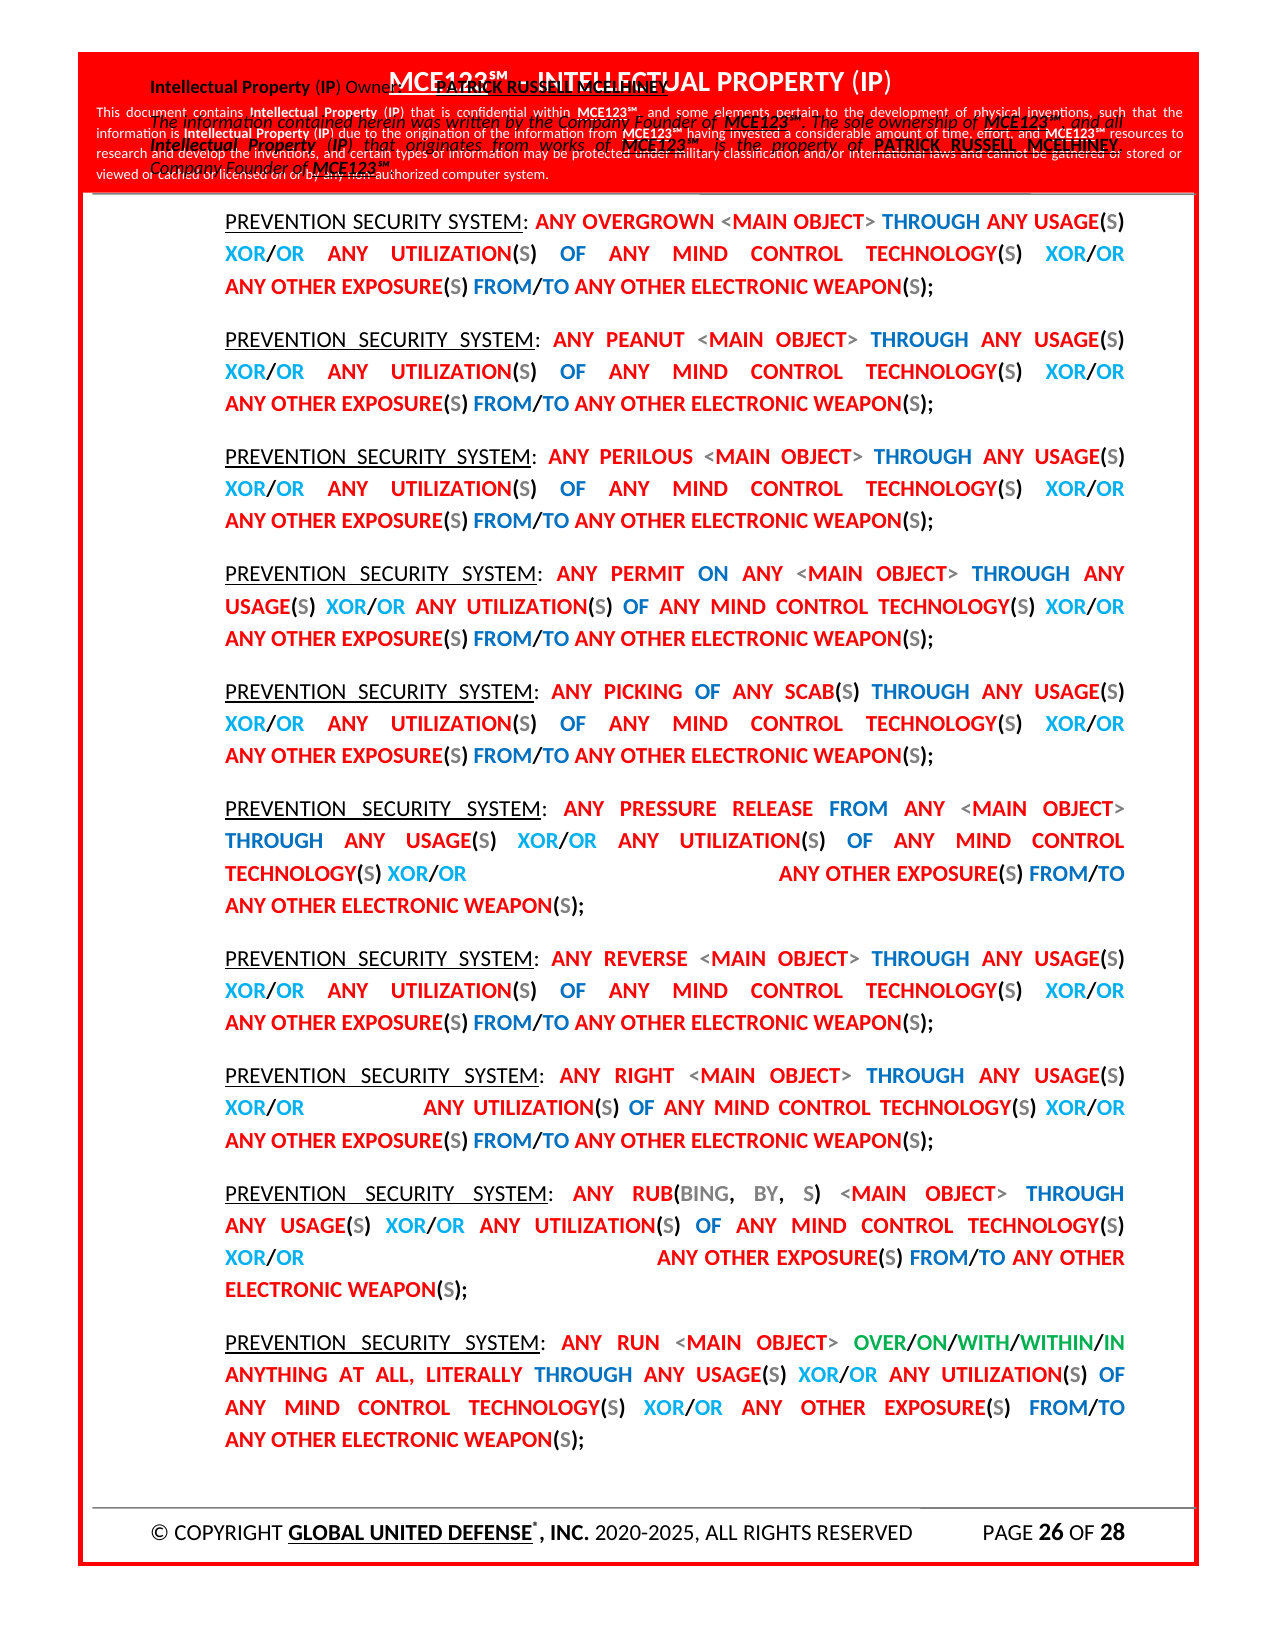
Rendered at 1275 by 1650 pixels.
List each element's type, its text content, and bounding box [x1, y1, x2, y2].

text PREVENTION SECURITY SYSTEM: ANY OVERGROWN <MAIN OBJECT> THROUGH ANY USAGE(S) XOR/OR ANY UTILIZATION(S) OF ANY MIND CONTROL TECHNOLOGY(S) XOR/OR ANY OTHER EXPOSURE(S) FROM/TO ANY OTHER ELECTRONIC WEAPON(S); [225, 207, 1125, 300]
text PREVENTION SECURITY SYSTEM: ANY RIGHT <MAIN OBJECT> THROUGH ANY USAGE(S) XOR/OR ANY UTILIZATION(S) OF ANY MIND CONTROL TECHNOLOGY(S) XOR/OR ANY OTHER EXPOSURE(S) FROM/TO ANY OTHER ELECTRONIC WEAPON(S); [225, 1061, 1125, 1154]
text PREVENTION SECURITY SYSTEM: ANY RUB(BING, BY, S) <MAIN OBJECT> THROUGH ANY USAGE(S) XOR/OR ANY UTILIZATION(S) OF ANY MIND CONTROL TECHNOLOGY(S) XOR/OR ANY OTHER EXPOSURE(S) FROM/TO ANY OTHER ELECTRONIC WEAPON(S); [225, 1179, 1125, 1303]
text PREVENTION SECURITY SYSTEM: ANY PEANUT <MAIN OBJECT> THROUGH ANY USAGE(S) XOR/OR ANY UTILIZATION(S) OF ANY MIND CONTROL TECHNOLOGY(S) XOR/OR ANY OTHER EXPOSURE(S) FROM/TO ANY OTHER ELECTRONIC WEAPON(S); [225, 325, 1125, 417]
text PREVENTION SECURITY SYSTEM: ANY PERMIT ON ANY <MAIN OBJECT> THROUGH ANY USAGE(S) XOR/OR ANY UTILIZATION(S) OF ANY MIND CONTROL TECHNOLOGY(S) XOR/OR ANY OTHER EXPOSURE(S) FROM/TO ANY OTHER ELECTRONIC WEAPON(S); [225, 559, 1125, 652]
text PREVENTION SECURITY SYSTEM: ANY PRESSURE RELEASE FROM ANY <MAIN OBJECT> THROUGH ANY USAGE(S) XOR/OR ANY UTILIZATION(S) OF ANY MIND CONTROL TECHNOLOGY(S) XOR/OR ANY OTHER EXPOSURE(S) FROM/TO ANY OTHER ELECTRONIC WEAPON(S); [225, 794, 1125, 919]
text PREVENTION SECURITY SYSTEM: ANY PICKING OF ANY SCAB(S) THROUGH ANY USAGE(S) XOR/OR ANY UTILIZATION(S) OF ANY MIND CONTROL TECHNOLOGY(S) XOR/OR ANY OTHER EXPOSURE(S) FROM/TO ANY OTHER ELECTRONIC WEAPON(S); [225, 677, 1125, 769]
text PREVENTION SECURITY SYSTEM: ANY REVERSE <MAIN OBJECT> THROUGH ANY USAGE(S) XOR/OR ANY UTILIZATION(S) OF ANY MIND CONTROL TECHNOLOGY(S) XOR/OR ANY OTHER EXPOSURE(S) FROM/TO ANY OTHER ELECTRONIC WEAPON(S); [225, 944, 1125, 1036]
text PREVENTION SECURITY SYSTEM: ANY RUN <MAIN OBJECT> OVER/ON/WITH/WITHIN/IN ANYTHING AT ALL, LITERALLY THROUGH ANY USAGE(S) XOR/OR ANY UTILIZATION(S) OF ANY MIND CONTROL TECHNOLOGY(S) XOR/OR ANY OTHER EXPOSURE(S) FROM/TO ANY OTHER ELECTRONIC WEAPON(S); [225, 1328, 1125, 1453]
text PREVENTION SECURITY SYSTEM: ANY PERILOUS <MAIN OBJECT> THROUGH ANY USAGE(S) XOR/OR ANY UTILIZATION(S) OF ANY MIND CONTROL TECHNOLOGY(S) XOR/OR ANY OTHER EXPOSURE(S) FROM/TO ANY OTHER ELECTRONIC WEAPON(S); [225, 442, 1125, 534]
